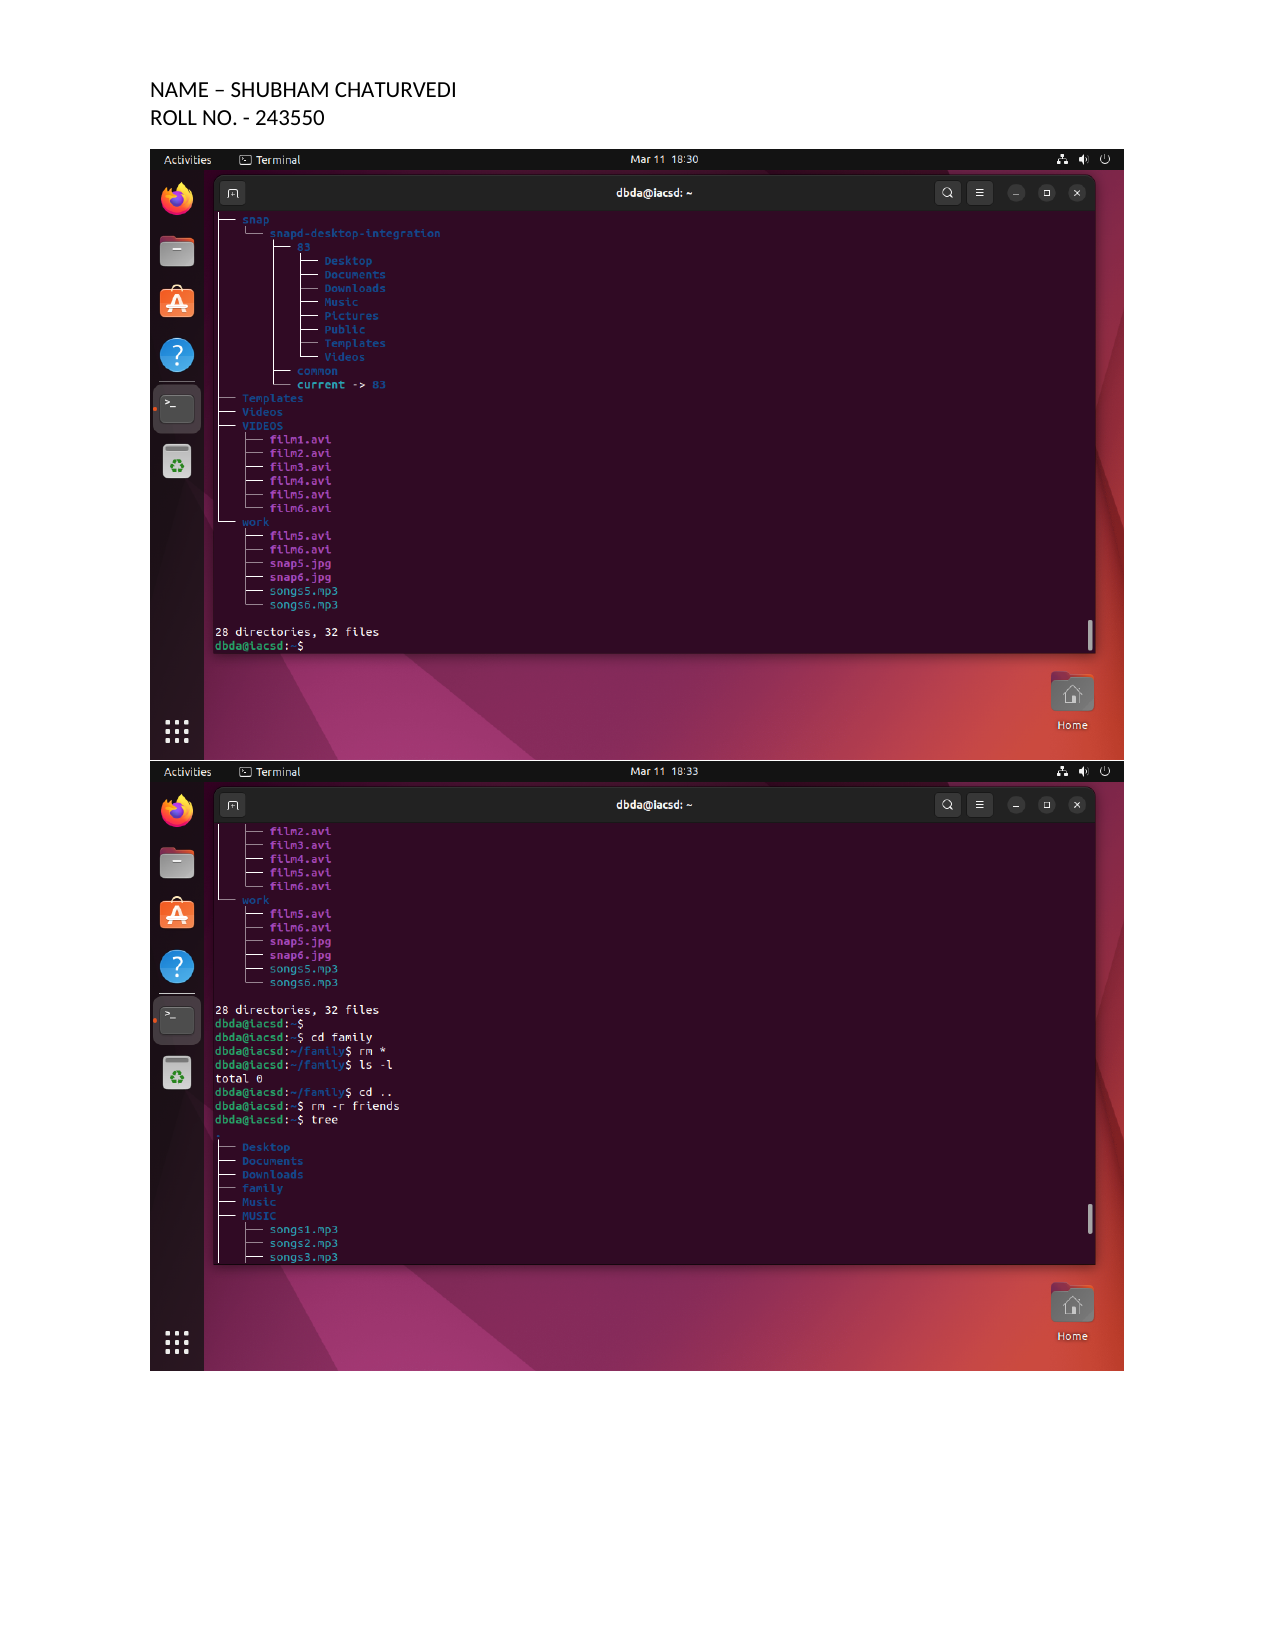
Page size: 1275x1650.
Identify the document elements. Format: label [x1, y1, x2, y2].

picture [150, 761, 1124, 1371]
picture [150, 149, 1124, 760]
